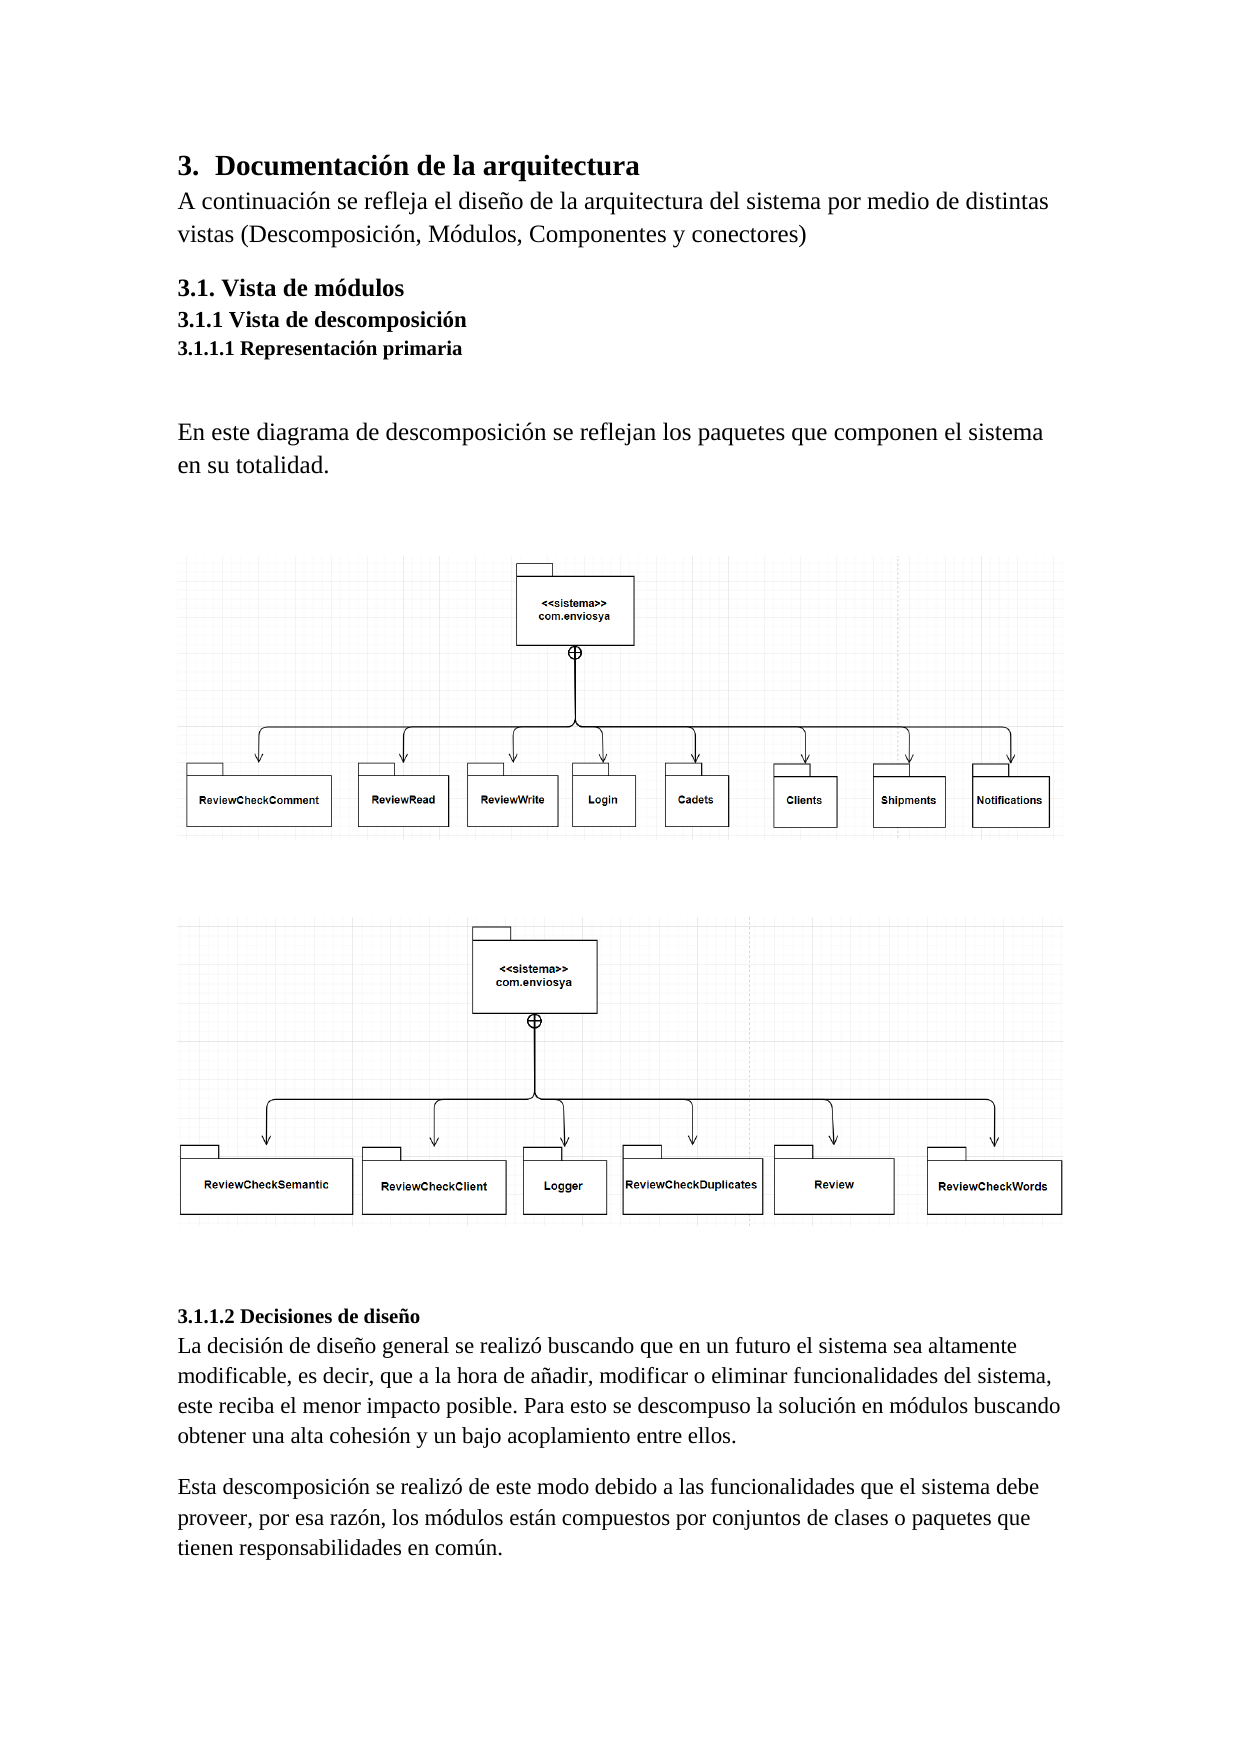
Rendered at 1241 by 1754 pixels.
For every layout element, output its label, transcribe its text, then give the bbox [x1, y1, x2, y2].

picture [177, 917, 1063, 1226]
text Esta descomposición se realizó de este modo debido a las funcionalidades que el sistema debe proveer, por esa razón, los módulos están compuestos por conjuntos de clases o paquetes que tienen responsabilidades en común. [177, 1473, 1063, 1560]
subtitle 3.1.1.2 Decisiones de diseño [177, 1304, 1063, 1328]
subtitle 3.1. Vista de módulos [177, 273, 1063, 302]
subtitle Documentación de la arquitectura [177, 148, 1063, 181]
picture [177, 556, 1063, 840]
text La decisión de diseño general se realizó buscando que en un futuro el sistema sea altamente modificable, es decir, que a la hora de añadir, modificar o eliminar funcionalidades del sistema, este reciba el menor impacto posible. Para esto se descompuso la solución en módulos buscando obtener una alta cohesión y un bajo acoplamiento entre ellos. [177, 1332, 1063, 1449]
text A continuación se refleja el diseño de la arquitectura del sistema por medio de distintas vistas (Descomposición, Módulos, Componentes y conectores) [177, 186, 1063, 248]
text En este diagrama de descomposición se reflejan los paquetes que componen el sistema en su totalidad. [177, 417, 1063, 479]
subtitle 3.1.1.1 Representación primaria [177, 336, 1063, 360]
subtitle 3.1.1 Vista de descomposición [177, 306, 1063, 332]
